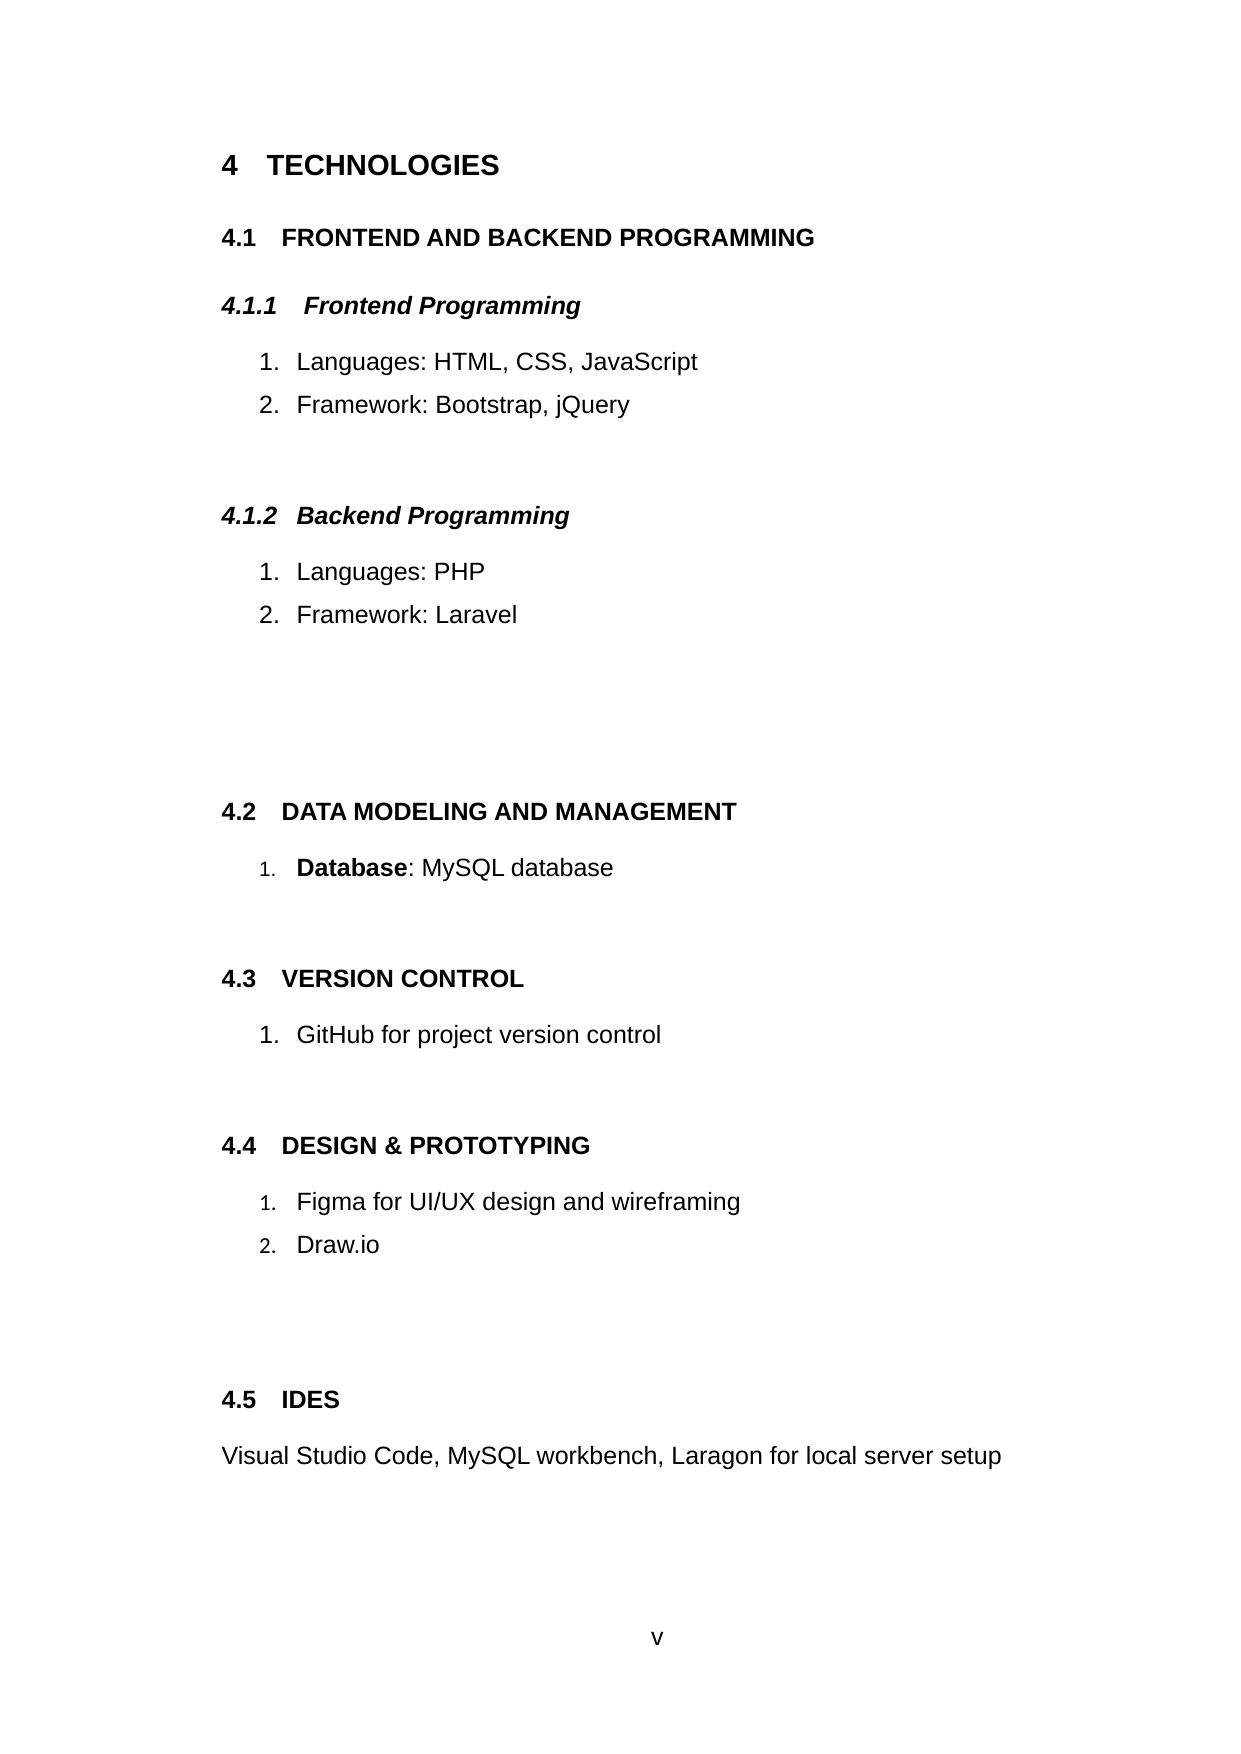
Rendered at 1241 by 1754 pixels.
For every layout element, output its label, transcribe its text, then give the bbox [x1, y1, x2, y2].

subtitle IDEs [221, 1386, 1092, 1414]
subtitle Backend Programming [221, 501, 1092, 530]
subtitle Frontend Programming [221, 291, 1092, 320]
list Languages: HTML, CSS, JavaScript [259, 347, 1092, 376]
subtitle Frontend and Backend Programming [221, 223, 1092, 252]
subtitle Data Modeling and Management [221, 797, 1092, 826]
subtitle TECHNOLOGIES [221, 148, 1092, 181]
list GitHub for project version control [259, 1020, 1092, 1049]
list Languages: PHP [259, 557, 1092, 586]
list Draw.io [259, 1231, 1092, 1260]
list Database: MySQL database [259, 853, 1092, 882]
subtitle Version Control [221, 964, 1092, 993]
subtitle Design & Prototyping [221, 1131, 1092, 1160]
list Figma for UI/UX design and wireframing [259, 1187, 1092, 1216]
list Framework: Bootstrap, jQuery [259, 390, 1092, 419]
text Visual Studio Code, MySQL workbench, Laragon for local server setup [221, 1441, 1092, 1470]
list Framework: Laravel [259, 600, 1092, 629]
